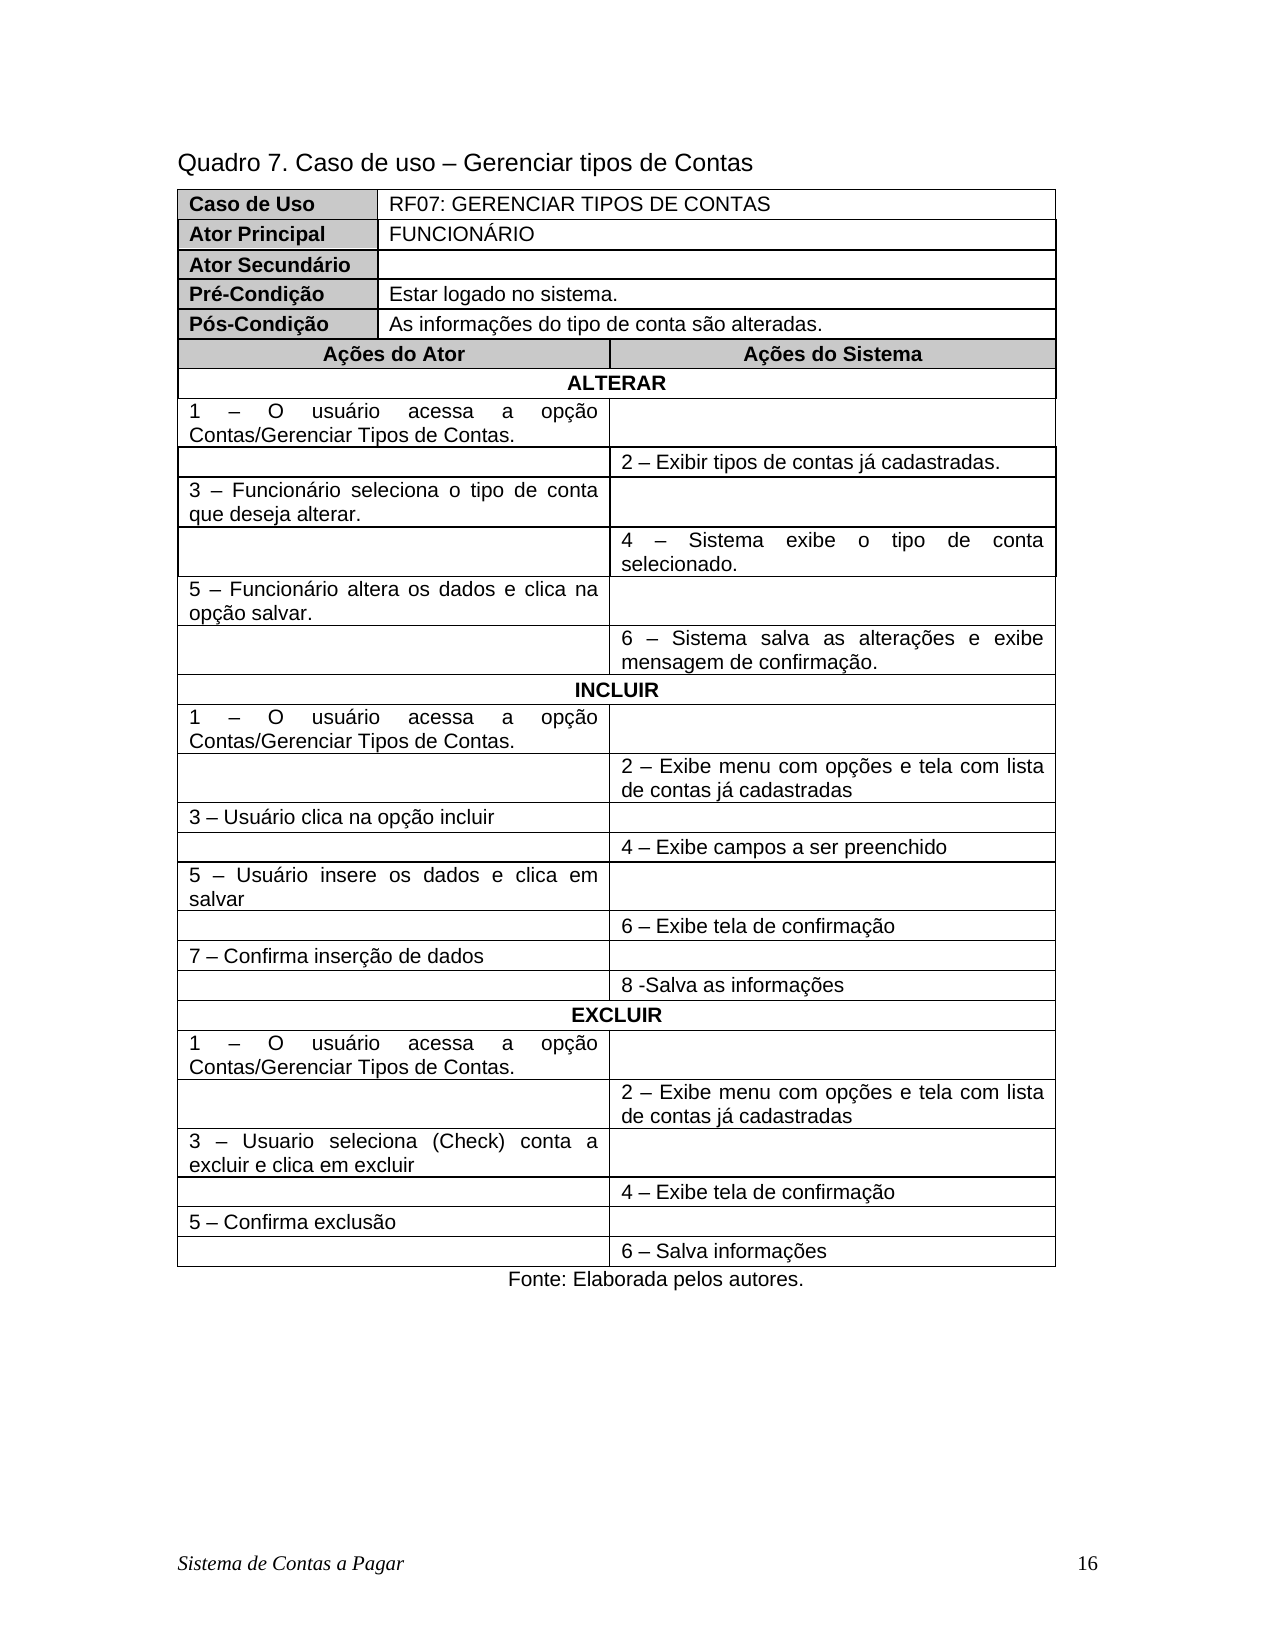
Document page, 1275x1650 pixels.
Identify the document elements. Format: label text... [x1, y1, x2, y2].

table_cell [610, 941, 1055, 970]
table_cell [178, 1178, 609, 1206]
table_cell [178, 971, 609, 1000]
table_cell 7 – Confirma inserção de dados [178, 941, 609, 970]
table_cell [610, 399, 1055, 446]
table_header RF07: GERENCIAR TIPOS DE CONTAS [378, 190, 1055, 219]
table_cell [178, 754, 609, 802]
table_cell Ator Secundário [179, 251, 377, 278]
table_cell [179, 448, 609, 476]
table_cell 6 – Salva informações [610, 1237, 1055, 1266]
table_cell Ator Principal [179, 220, 377, 248]
table_cell 3 – Usuario seleciona (Check) conta a excluir e clica em excluir [178, 1129, 609, 1176]
table_cell [178, 626, 609, 674]
table_cell 5 – Usuário insere os dados e clica em salvar [178, 863, 609, 910]
table_cell [610, 1129, 1055, 1176]
table_cell Ações do Sistema [611, 340, 1055, 368]
table_cell [610, 863, 1055, 910]
table_cell 2 – Exibe menu com opções e tela com lista de contas já cadastradas [610, 754, 1055, 802]
table_cell 1 – O usuário acessa a opção Contas/Gerenciar Tipos de Contas. [178, 705, 609, 753]
table_cell [610, 1207, 1055, 1236]
table_cell [178, 911, 609, 940]
table_cell FUNCIONÁRIO [379, 220, 1055, 248]
table_cell [610, 1031, 1055, 1078]
table_cell Estar logado no sistema. [379, 280, 1055, 308]
table_cell [178, 1080, 609, 1127]
table_cell [610, 577, 1055, 625]
table_cell [610, 705, 1055, 753]
text Fonte: Elaborada pelos autores. [177, 1267, 1098, 1291]
table_cell 2 – Exibe menu com opções e tela com lista de contas já cadastradas [610, 1080, 1055, 1127]
table_cell Pré-Condição [179, 280, 377, 308]
table_cell 2 – Exibir tipos de contas já cadastradas. [611, 448, 1055, 476]
table_cell 4 – Exibe campos a ser preenchido [610, 833, 1055, 861]
table_cell 1 – O usuário acessa a opção Contas/Gerenciar Tipos de Contas. [178, 399, 609, 446]
table_cell 6 – Exibe tela de confirmação [610, 911, 1055, 940]
table_cell [179, 528, 609, 576]
table_cell [178, 1237, 609, 1266]
table_cell [610, 803, 1055, 832]
table_cell 5 – Confirma exclusão [178, 1207, 609, 1236]
table_cell ALTERAR [179, 369, 1055, 397]
table_header Caso de Uso [178, 190, 377, 219]
table_cell 3 – Usuário clica na opção incluir [178, 803, 609, 832]
table_cell 1 – O usuário acessa a opção Contas/Gerenciar Tipos de Contas. [178, 1031, 609, 1078]
text Quadro 7. Caso de uso – Gerenciar tipos de Contas [177, 148, 1098, 176]
table_cell EXCLUIR [178, 1001, 1055, 1029]
table_cell 6 – Sistema salva as alterações e exibe mensagem de confirmação. [610, 626, 1055, 674]
table_cell [379, 251, 1055, 278]
table_cell 4 – Sistema exibe o tipo de conta selecionado. [611, 528, 1055, 576]
table_cell As informações do tipo de conta são alteradas. [379, 310, 1055, 338]
table_cell 8 -Salva as informações [610, 971, 1055, 1000]
table_cell [178, 833, 609, 861]
table_cell 4 – Exibe tela de confirmação [610, 1178, 1055, 1206]
table_cell 5 – Funcionário altera os dados e clica na opção salvar. [178, 577, 609, 625]
table_cell 3 – Funcionário seleciona o tipo de conta que deseja alterar. [179, 478, 609, 526]
table_cell Ações do Ator [179, 340, 609, 368]
table_cell INCLUIR [178, 675, 1055, 704]
table_cell [611, 478, 1055, 526]
table_cell Pós-Condição [179, 310, 377, 338]
